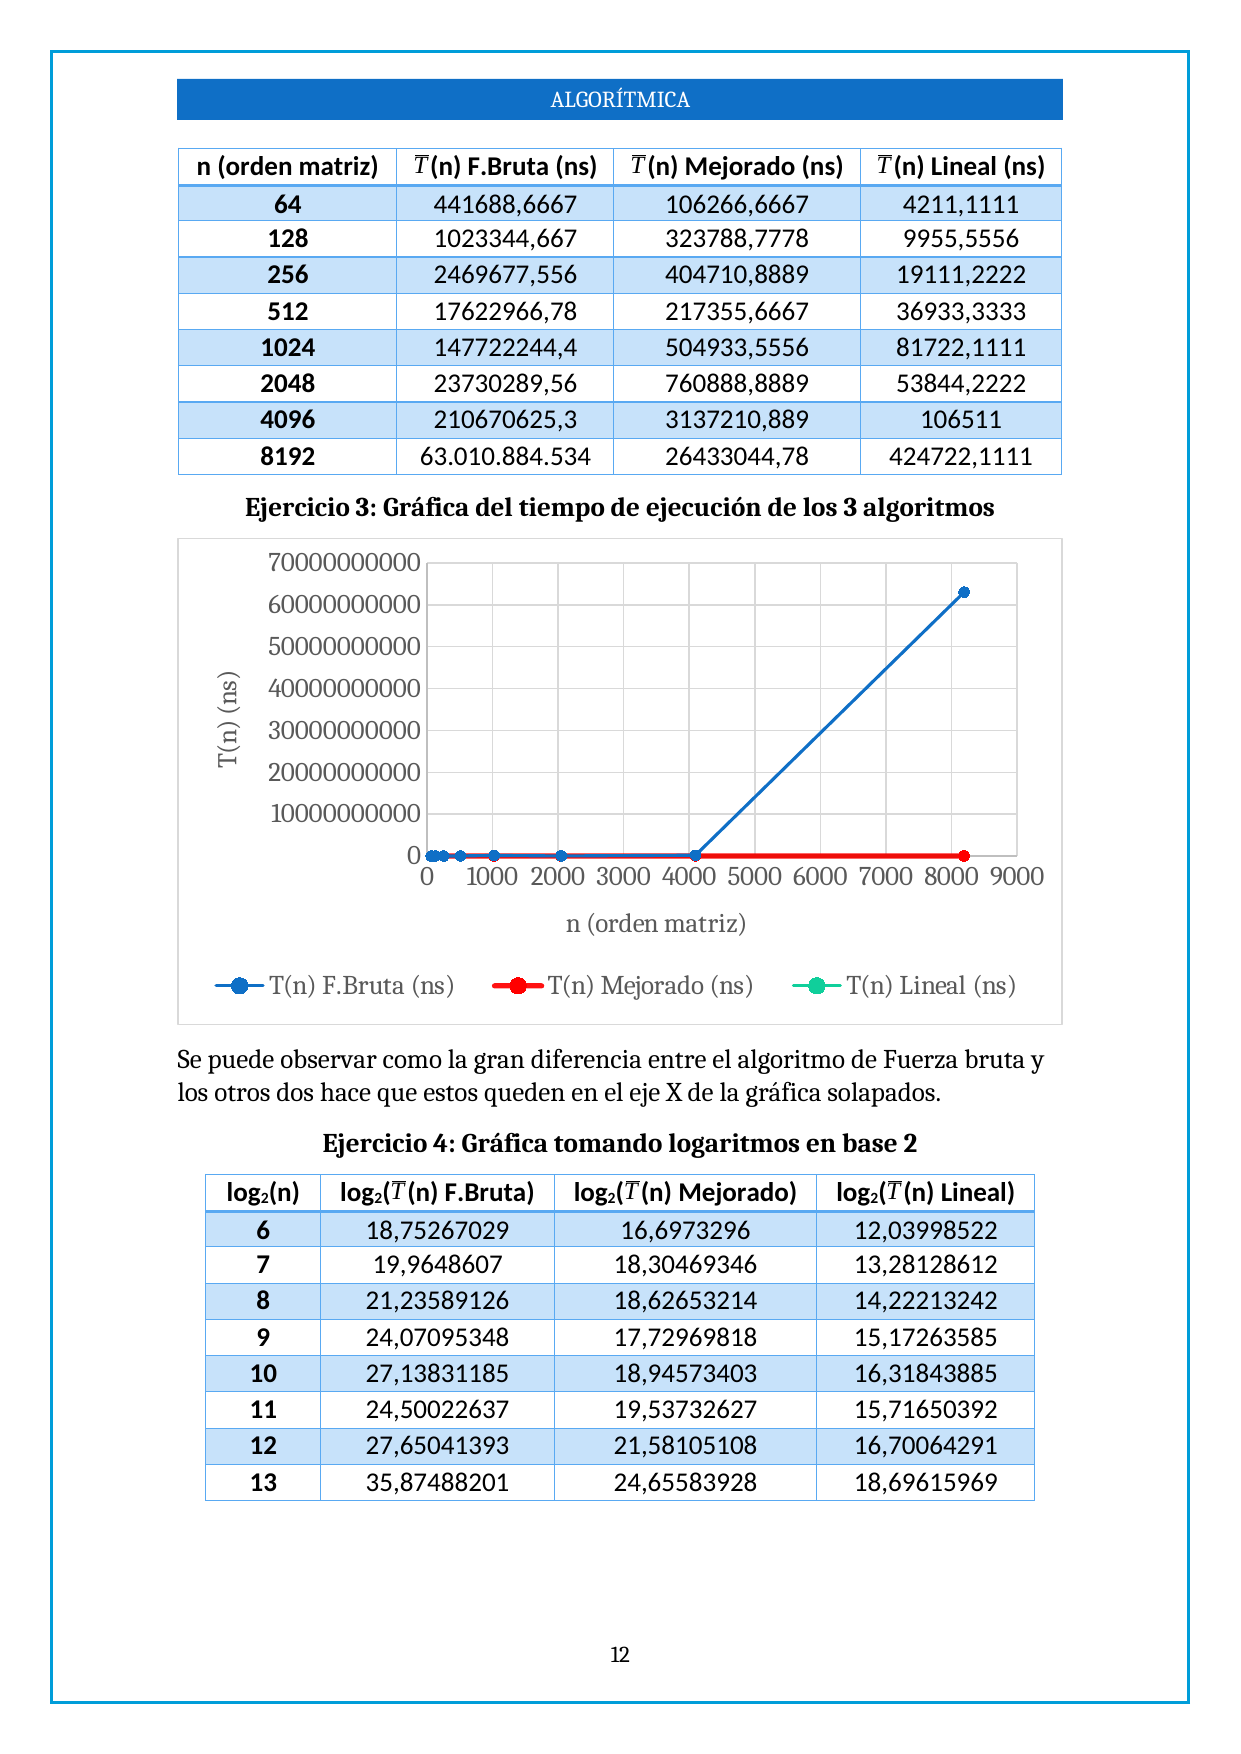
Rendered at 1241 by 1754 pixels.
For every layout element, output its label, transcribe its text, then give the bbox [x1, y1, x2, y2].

table_cell 12 [206, 1429, 320, 1464]
table_cell 441688,6667 [397, 187, 613, 220]
table_cell 12,03998522 [817, 1213, 1034, 1246]
table_cell 18,75267029 [321, 1213, 554, 1246]
table_cell 2469677,556 [397, 258, 613, 293]
table_header log2(n) [206, 1175, 320, 1210]
table_cell 21,23589126 [321, 1284, 554, 1319]
table_cell 16,31843885 [817, 1356, 1034, 1391]
table_cell 17,72969818 [555, 1320, 816, 1355]
table_cell 21,58105108 [555, 1429, 816, 1464]
table_cell 27,13831185 [321, 1356, 554, 1391]
table_cell 18,69615969 [817, 1465, 1034, 1500]
table_cell 23730289,56 [397, 366, 613, 401]
table_cell 256 [179, 258, 396, 293]
table_cell 404710,8889 [614, 258, 860, 293]
table_cell 8192 [179, 439, 396, 474]
table_header (n) Lineal (ns) [861, 149, 1061, 184]
table_cell 9 [206, 1320, 320, 1355]
table_header n (orden matriz) [179, 149, 396, 184]
table_cell 13 [206, 1465, 320, 1500]
table_header (n) F.Bruta (ns) [397, 149, 613, 184]
table_cell 15,71650392 [817, 1392, 1034, 1427]
table_cell 18,94573403 [555, 1356, 816, 1391]
table_cell 3137210,889 [614, 403, 860, 438]
table_cell 19,53732627 [555, 1392, 816, 1427]
table_cell 8 [206, 1284, 320, 1319]
table_cell 760888,8889 [614, 366, 860, 401]
table_cell 17622966,78 [397, 294, 613, 329]
table_cell 504933,5556 [614, 330, 860, 365]
table_cell 4096 [179, 403, 396, 438]
table_cell 26433044,78 [614, 439, 860, 474]
table_cell 24,07095348 [321, 1320, 554, 1355]
table_cell 35,87488201 [321, 1465, 554, 1500]
table_cell 36933,3333 [861, 294, 1061, 329]
table_cell 106511 [861, 403, 1061, 438]
table_cell 53844,2222 [861, 366, 1061, 401]
table_cell 19111,2222 [861, 258, 1061, 293]
table_cell 81722,1111 [861, 330, 1061, 365]
text Se puede observar como la gran diferencia entre el algoritmo de Fuerza bruta y los otros dos hace que estos queden en el eje X de la gráfica solapados. [177, 1044, 1063, 1109]
table_cell 128 [179, 221, 396, 256]
table_cell 1024 [179, 330, 396, 365]
table_cell 10 [206, 1356, 320, 1391]
subtitle Ejercicio 4: Gráfica tomando logaritmos en base 2 [177, 1128, 1063, 1159]
table_cell 11 [206, 1392, 320, 1427]
table_cell 15,17263585 [817, 1320, 1034, 1355]
table_cell 19,9648607 [321, 1247, 554, 1282]
table_cell 2048 [179, 366, 396, 401]
table_cell 18,30469346 [555, 1247, 816, 1282]
table_cell 24,65583928 [555, 1465, 816, 1500]
table_cell 13,28128612 [817, 1247, 1034, 1282]
table_cell 7 [206, 1247, 320, 1282]
table_header log2((n) Mejorado) [555, 1175, 816, 1210]
table_cell 64 [179, 187, 396, 220]
table_cell 18,62653214 [555, 1284, 816, 1319]
table_cell 16,6973296 [555, 1213, 816, 1246]
table_cell 27,65041393 [321, 1429, 554, 1464]
table_cell 424722,1111 [861, 439, 1061, 474]
table_cell 14,22213242 [817, 1284, 1034, 1319]
subtitle Ejercicio 3: Gráfica del tiempo de ejecución de los 3 algoritmos [177, 492, 1063, 523]
table_cell 9955,5556 [861, 221, 1061, 256]
table_cell 147722244,4 [397, 330, 613, 365]
table_header log2((n) F.Bruta) [321, 1175, 554, 1210]
table_cell 16,70064291 [817, 1429, 1034, 1464]
table_cell 6 [206, 1213, 320, 1246]
table_header (n) Mejorado (ns) [614, 149, 860, 184]
table_cell 1023344,667 [397, 221, 613, 256]
table_cell 4211,1111 [861, 187, 1061, 220]
table_header log2((n) Lineal) [817, 1175, 1034, 1210]
table_cell 217355,6667 [614, 294, 860, 329]
table_cell 63.010.884.534 [397, 439, 613, 474]
table_cell 512 [179, 294, 396, 329]
table_cell 106266,6667 [614, 187, 860, 220]
table_cell 210670625,3 [397, 403, 613, 438]
table_cell 323788,7778 [614, 221, 860, 256]
table_cell 24,50022637 [321, 1392, 554, 1427]
